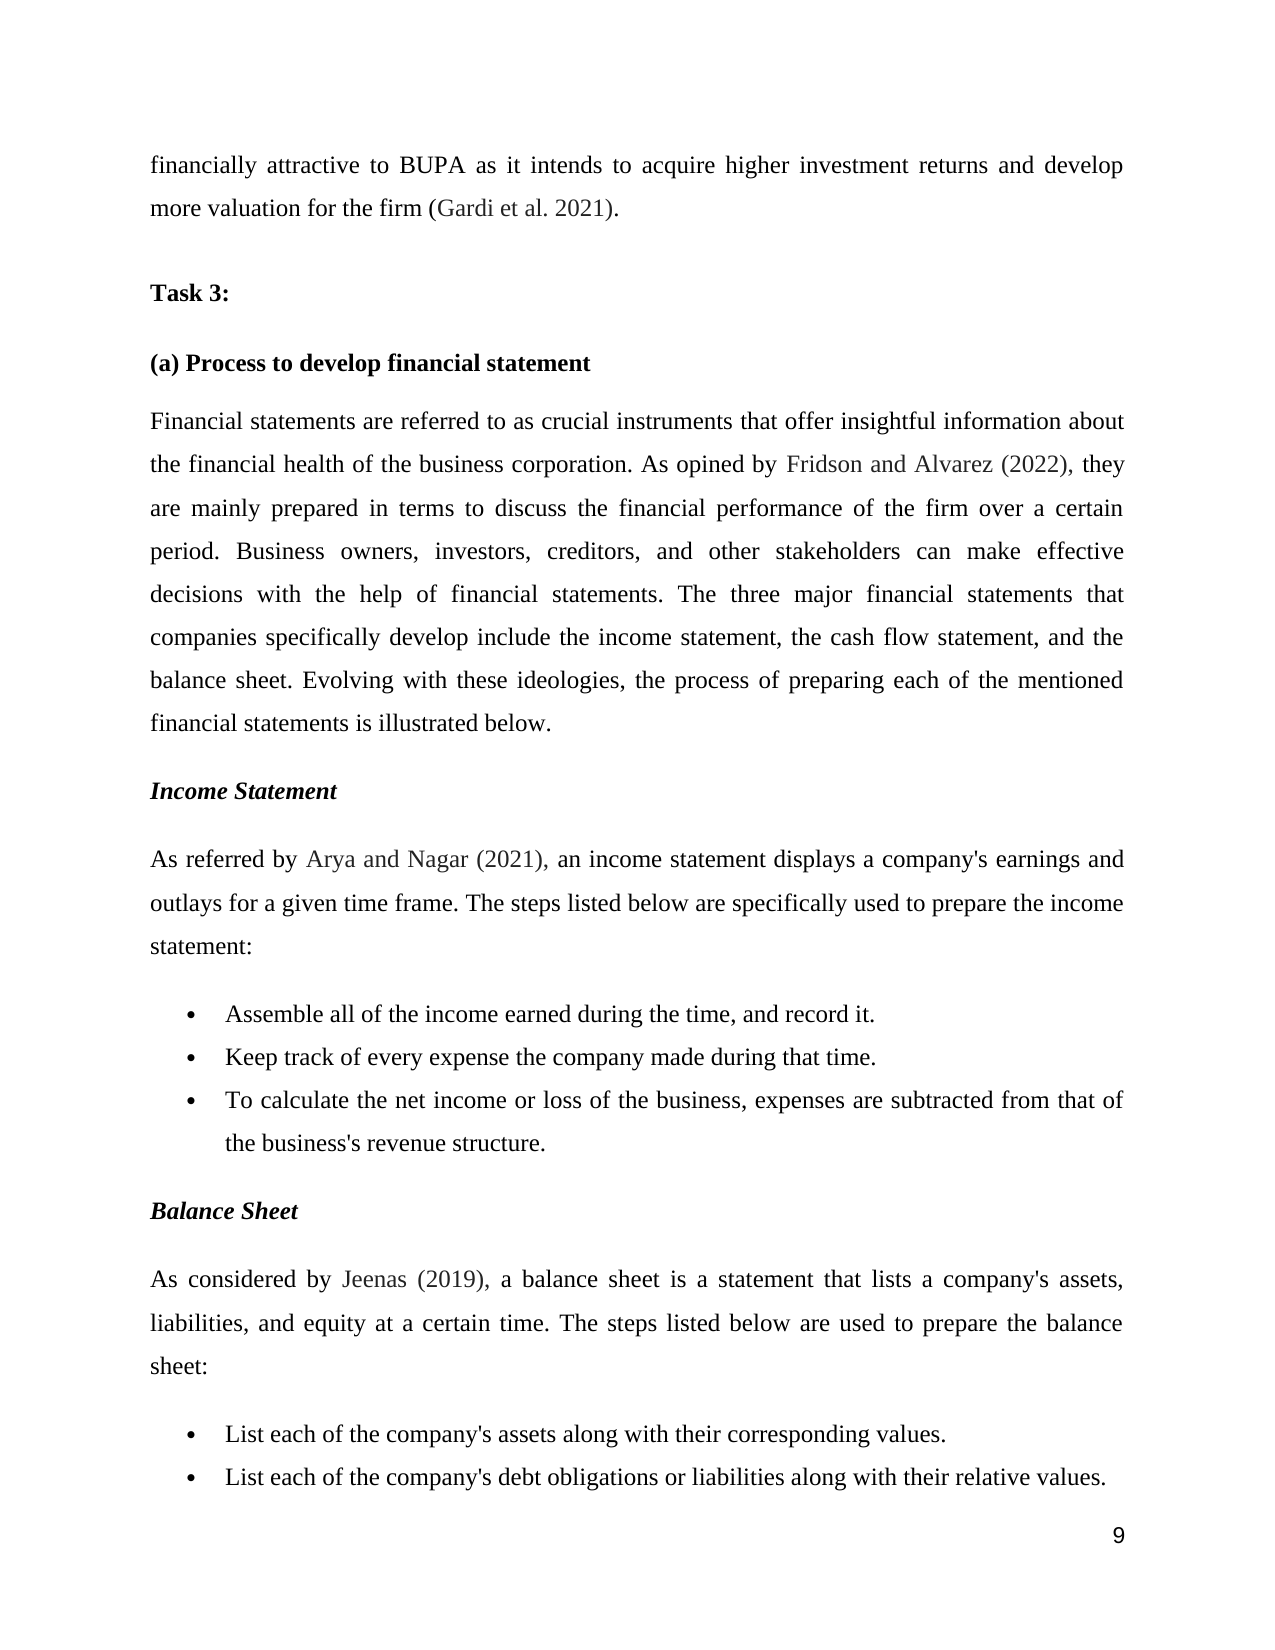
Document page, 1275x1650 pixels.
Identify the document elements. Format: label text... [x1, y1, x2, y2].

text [150, 150, 1125, 222]
list Assemble all of the income earned during the time, and record it. [187, 999, 1125, 1028]
list List each of the company's debt obligations or liabilities along with their relative values. [187, 1462, 1125, 1491]
text Financial statements are referred to as crucial instruments that offer insightful information about the financial health of the business corporation. As opined by Fridson and Alvarez (2022), they are mainly prepared in terms to discuss the financial performance of the firm over a certain period. Business owners, investors, creditors, and other stakeholders can make effective decisions with the help of financial statements. The three major financial statements that companies specifically develop include the income statement, the cash flow statement, and the balance sheet. Evolving with these ideologies, the process of preparing each of the mentioned financial statements is illustrated below. [150, 406, 1125, 737]
text As considered by Jeenas (2019), a balance sheet is a statement that lists a company's assets, liabilities, and equity at a certain time. The steps listed below are used to prepare the balance sheet: [150, 1264, 1125, 1379]
text Balance Sheet [150, 1196, 1125, 1225]
subtitle Task 3: [150, 278, 1125, 307]
text Income Statement [150, 776, 1125, 805]
list List each of the company's assets along with their corresponding values. [187, 1419, 1125, 1448]
list To calculate the net income or loss of the business, expenses are subtracted from that of the business's revenue structure. [187, 1085, 1125, 1157]
text As referred by Arya and Nagar (2021), an income statement displays a company's earnings and outlays for a given time frame. The steps listed below are specifically used to prepare the income statement: [150, 844, 1125, 959]
subtitle (a) Process to develop financial statement [150, 348, 1125, 377]
list Keep track of every expense the company made during that time. [187, 1042, 1125, 1071]
